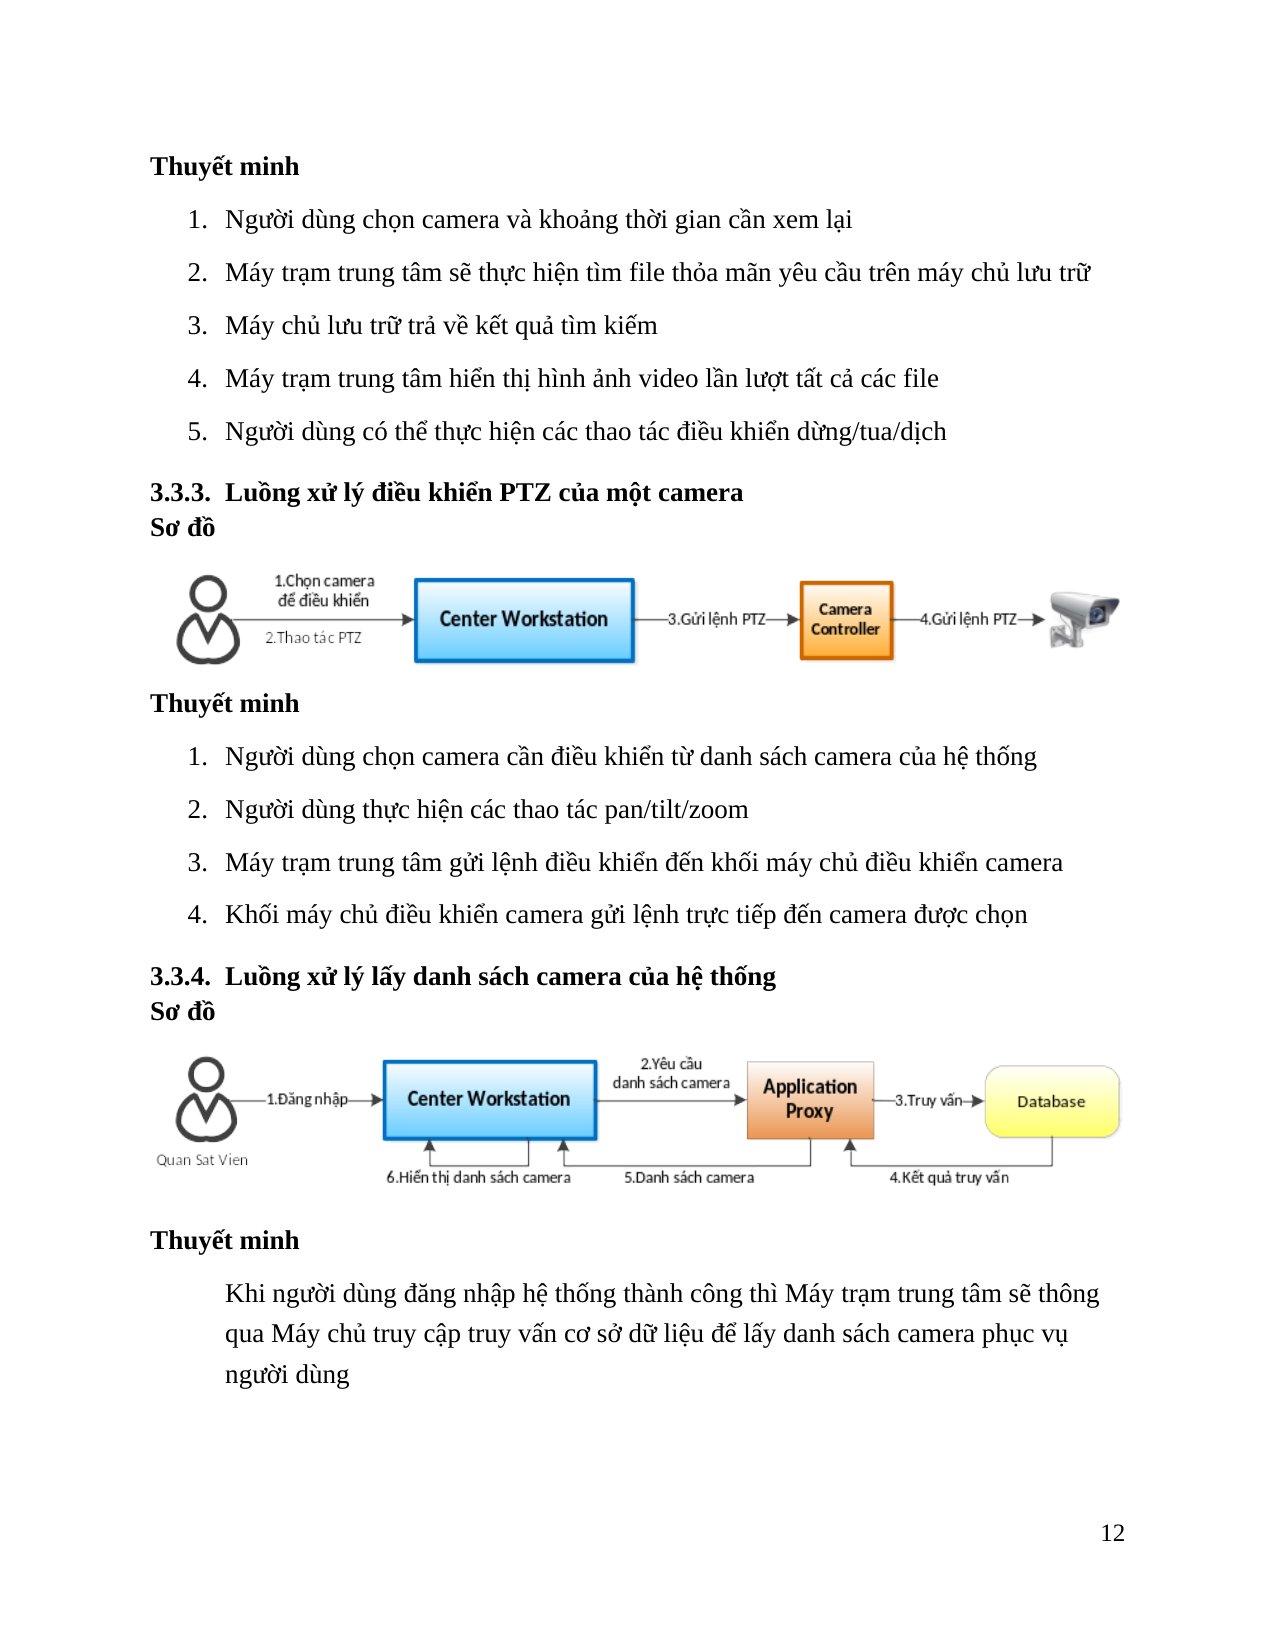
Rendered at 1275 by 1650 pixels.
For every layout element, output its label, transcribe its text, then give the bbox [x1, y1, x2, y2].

text Thuyết minh [150, 150, 1125, 181]
list Máy trạm trung tâm hiển thị hình ảnh video lần lượt tất cả các file [187, 362, 1125, 393]
text Sơ đồ [150, 512, 1125, 543]
text Khi người dùng đăng nhập hệ thống thành công thì Máy trạm trung tâm sẽ thông qua Máy chủ truy cập truy vấn cơ sở dữ liệu để lấy danh sách camera phục vụ người dùng [150, 1277, 1125, 1389]
list Khối máy chủ điều khiển camera gửi lệnh trực tiếp đến camera được chọn [187, 898, 1125, 930]
subtitle Luồng xử lý lấy danh sách camera của hệ thống [150, 960, 1125, 991]
list Máy trạm trung tâm gửi lệnh điều khiển đến khối máy chủ điều khiển camera [187, 846, 1125, 877]
list Máy trạm trung tâm sẽ thực hiện tìm file thỏa mãn yêu cầu trên máy chủ lưu trữ [187, 256, 1125, 287]
list Người dùng thực hiện các thao tác pan/tilt/zoom [187, 793, 1125, 824]
text Thuyết minh [150, 1224, 1125, 1255]
list Người dùng chọn camera cần điều khiển từ danh sách camera của hệ thống [187, 740, 1125, 771]
subtitle Luồng xử lý điều khiển PTZ của một camera [150, 476, 1125, 507]
list Người dùng có thể thực hiện các thao tác điều khiển dừng/tua/dịch [187, 414, 1125, 446]
list Máy chủ lưu trữ trả về kết quả tìm kiếm [187, 309, 1125, 340]
text Sơ đồ [150, 996, 1125, 1027]
list Người dùng chọn camera và khoảng thời gian cần xem lại [187, 203, 1125, 234]
text Thuyết minh [150, 687, 1125, 718]
